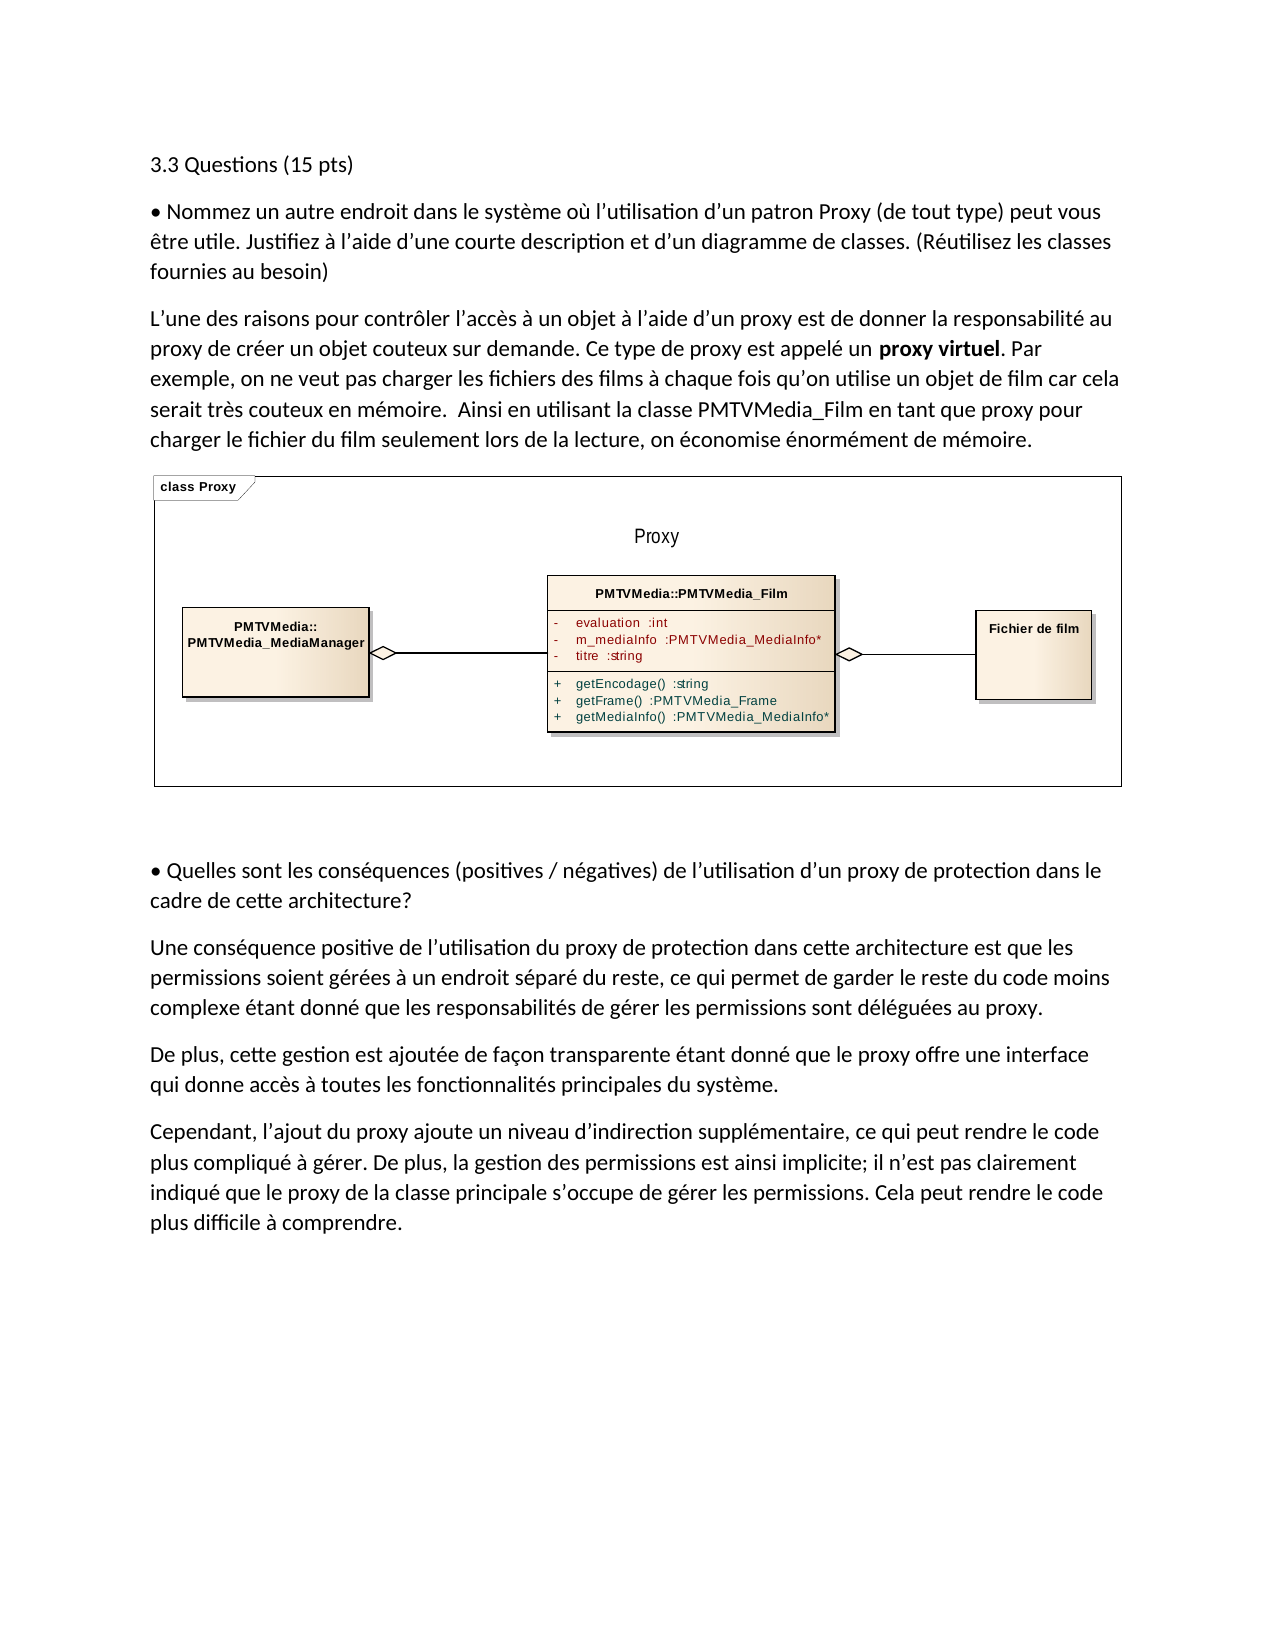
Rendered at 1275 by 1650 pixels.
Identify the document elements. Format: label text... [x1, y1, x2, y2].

text • Quelles sont les conséquences (positives / négatives) de l’utilisation d’un proxy de protection dans le cadre de cette architecture? [150, 856, 1125, 914]
text Une conséquence positive de l’utilisation du proxy de protection dans cette architecture est que les permissions soient gérées à un endroit séparé du reste, ce qui permet de garder le reste du code moins complexe étant donné que les responsabilités de gérer les permissions sont déléguées au proxy. [150, 933, 1125, 1021]
text L’une des raisons pour contrôler l’accès à un objet à l’aide d’un proxy est de donner la responsabilité au proxy de créer un objet couteux sur demande. Ce type de proxy est appelé un proxy virtuel. Par exemple, on ne veut pas charger les fichiers des films à chaque fois qu’on utilise un objet de film car cela serait très couteux en mémoire. Ainsi en utilisant la classe PMTVMedia_Film en tant que proxy pour charger le fichier du film seulement lors de la lecture, on économise énormément de mémoire. [150, 304, 1125, 453]
text Cependant, l’ajout du proxy ajoute un niveau d’indirection supplémentaire, ce qui peut rendre le code plus compliqué à gérer. De plus, la gestion des permissions est ainsi implicite; il n’est pas clairement indiqué que le proxy de la classe principale s’occupe de gérer les permissions. Cela peut rendre le code plus difficile à comprendre. [150, 1117, 1125, 1236]
text De plus, cette gestion est ajoutée de façon transparente étant donné que le proxy offre une interface qui donne accès à toutes les fonctionnalités principales du système. [150, 1040, 1125, 1098]
text • Nommez un autre endroit dans le système où l’utilisation d’un patron Proxy (de tout type) peut vous être utile. Justifiez à l’aide d’une courte description et d’un diagramme de classes. (Réutilisez les classes fournies au besoin) [150, 197, 1125, 285]
text 3.3 Questions (15 pts) [150, 150, 1125, 178]
